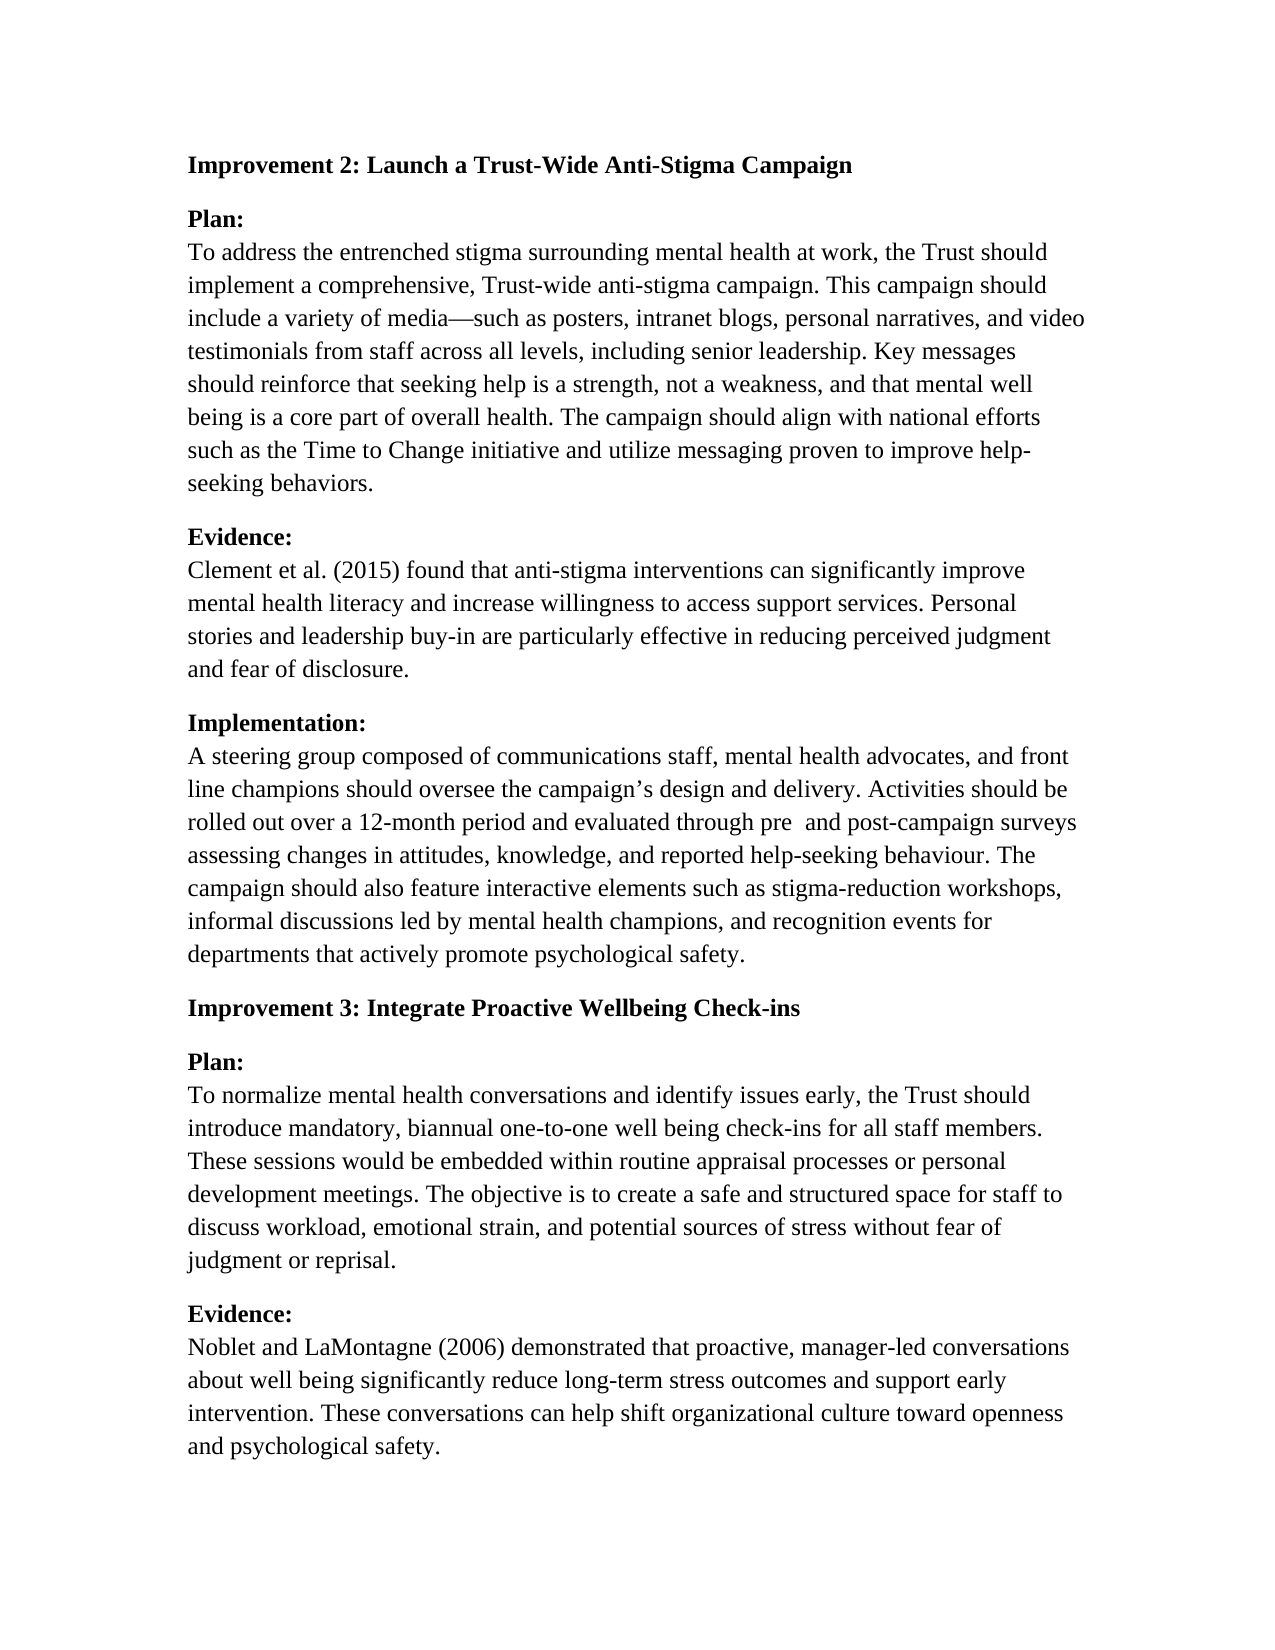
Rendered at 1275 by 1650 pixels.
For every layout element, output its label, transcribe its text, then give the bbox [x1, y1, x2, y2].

text Improvement 2: Launch a Trust-Wide Anti-Stigma Campaign [187, 150, 1087, 179]
text Evidence: Clement et al. (2015) found that anti-stigma interventions can significantly improve mental health literacy and increase willingness to access support services. Personal stories and leadership buy-in are particularly effective in reducing perceived judgment and fear of disclosure. [187, 522, 1087, 683]
text Plan: To address the entrenched stigma surrounding mental health at work, the Trust should implement a comprehensive, Trust-wide anti-stigma campaign. This campaign should include a variety of media—such as posters, intranet blogs, personal narratives, and video testimonials from staff across all levels, including senior leadership. Key messages should reinforce that seeking help is a strength, not a weakness, and that mental well being is a core part of overall health. The campaign should align with national efforts such as the Time to Change initiative and utilize messaging proven to improve help-seeking behaviors. [187, 204, 1087, 497]
text Plan: To normalize mental health conversations and identify issues early, the Trust should introduce mandatory, biannual one-to-one well being check-ins for all staff members. These sessions would be embedded within routine appraisal processes or personal development meetings. The objective is to create a safe and structured space for staff to discuss workload, emotional strain, and potential sources of stress without fear of judgment or reprisal. [187, 1047, 1087, 1273]
text Implementation: A steering group composed of communications staff, mental health advocates, and front line champions should oversee the campaign’s design and delivery. Activities should be rolled out over a 12-month period and evaluated through pre and post-campaign surveys assessing changes in attitudes, knowledge, and reported help-seeking behaviour. The campaign should also feature interactive elements such as stigma-reduction workshops, informal discussions led by mental health champions, and recognition events for departments that actively promote psychological safety. [187, 708, 1087, 968]
text Evidence: Noblet and LaMontagne (2006) demonstrated that proactive, manager-led conversations about well being significantly reduce long-term stress outcomes and support early intervention. These conversations can help shift organizational culture toward openness and psychological safety. [187, 1299, 1087, 1459]
text Improvement 3: Integrate Proactive Wellbeing Check-ins [187, 993, 1087, 1022]
